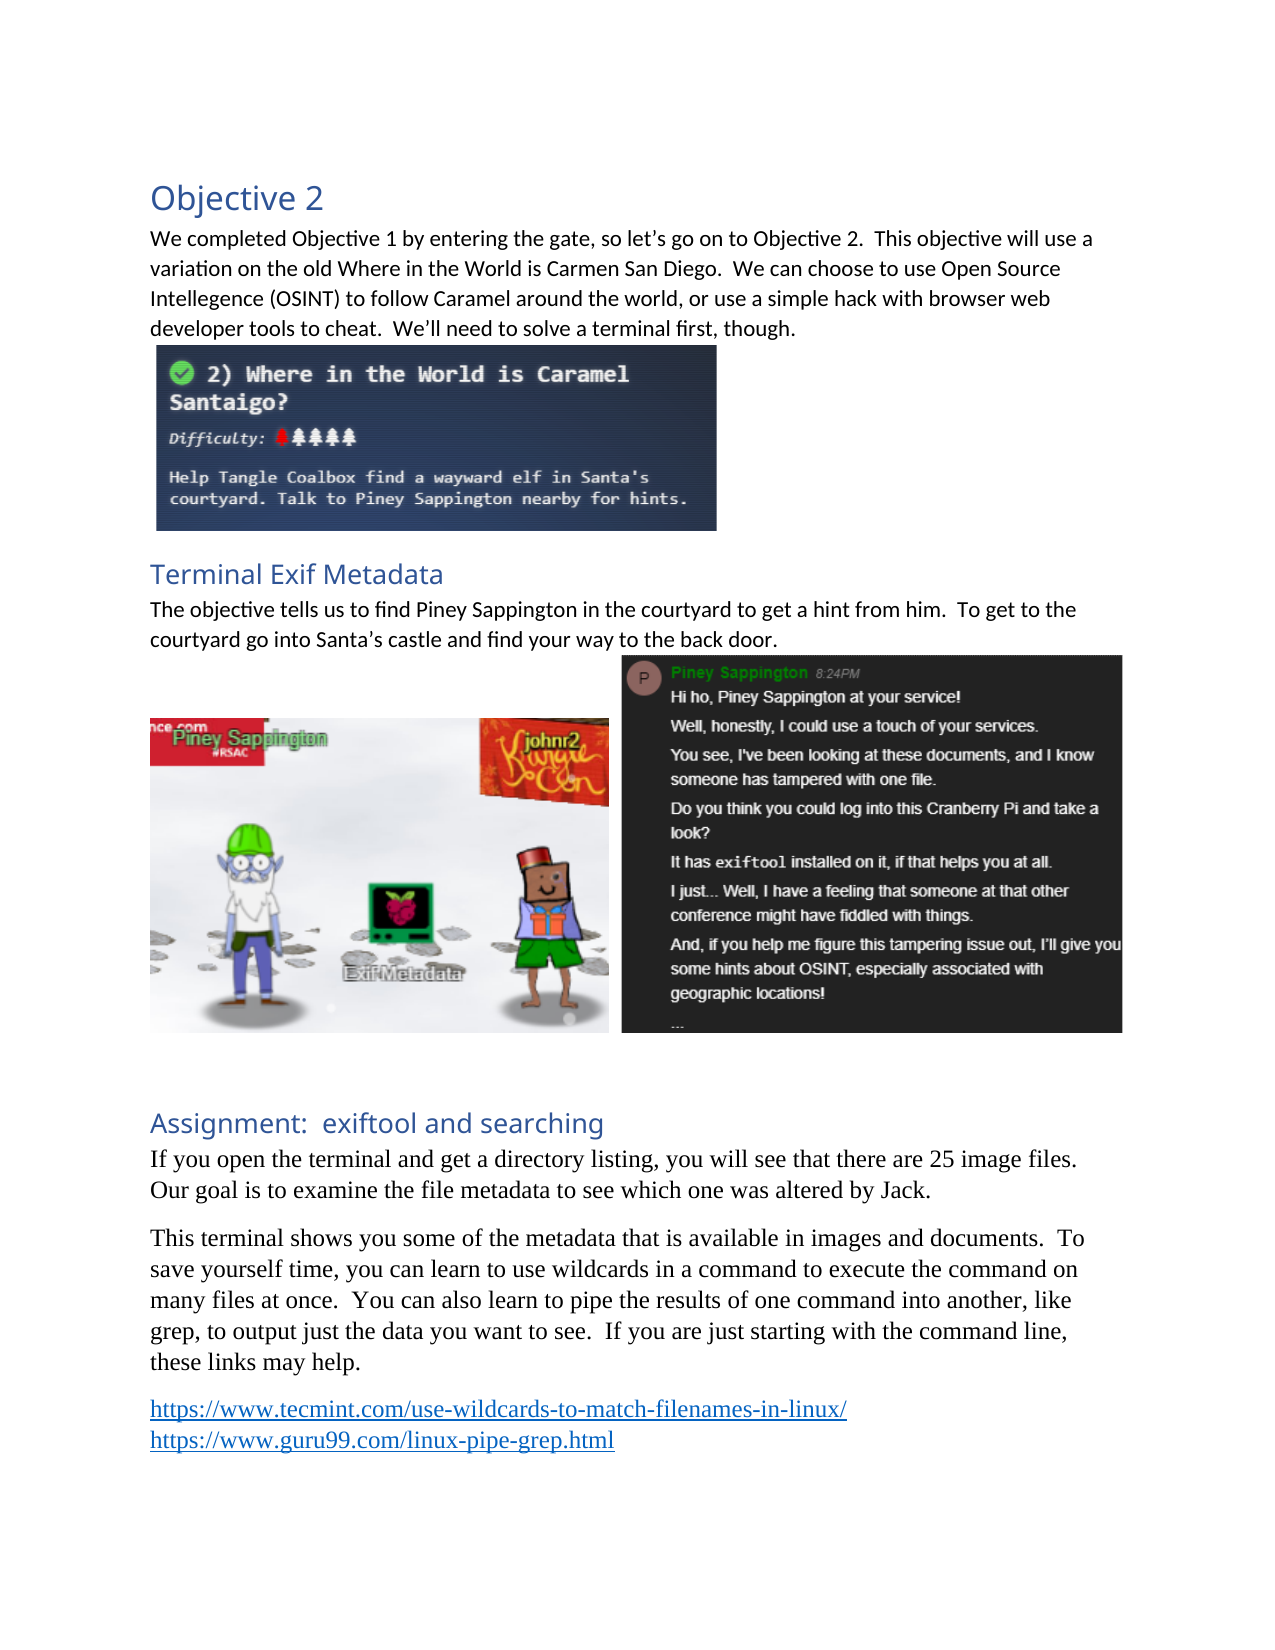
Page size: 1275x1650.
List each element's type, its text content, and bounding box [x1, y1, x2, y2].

picture [621, 655, 1123, 1033]
text https://www.tecmint.com/use-wildcards-to-match-filenames-in-linux/ https://www.guru99.com/linux-pipe-grep.html [150, 1394, 1125, 1454]
text This terminal shows you some of the metadata that is available in images and documents. To save yourself time, you can learn to use wildcards in a command to execute the command on many files at once. You can also learn to pipe the results of one command into another, like grep, to output just the data you want to see. If you are just starting with the command line, these links may help. [150, 1223, 1125, 1376]
subtitle Objective 2 [150, 175, 1125, 220]
subtitle Terminal Exif Metadata [150, 555, 1125, 592]
picture [150, 718, 609, 1033]
picture [156, 345, 717, 531]
text If you open the terminal and get a directory listing, you will see that there are 25 image files. Our goal is to examine the file metadata to see which one was altered by Jack. [150, 1144, 1125, 1204]
subtitle Assignment: exiftool and searching [150, 1104, 1125, 1141]
